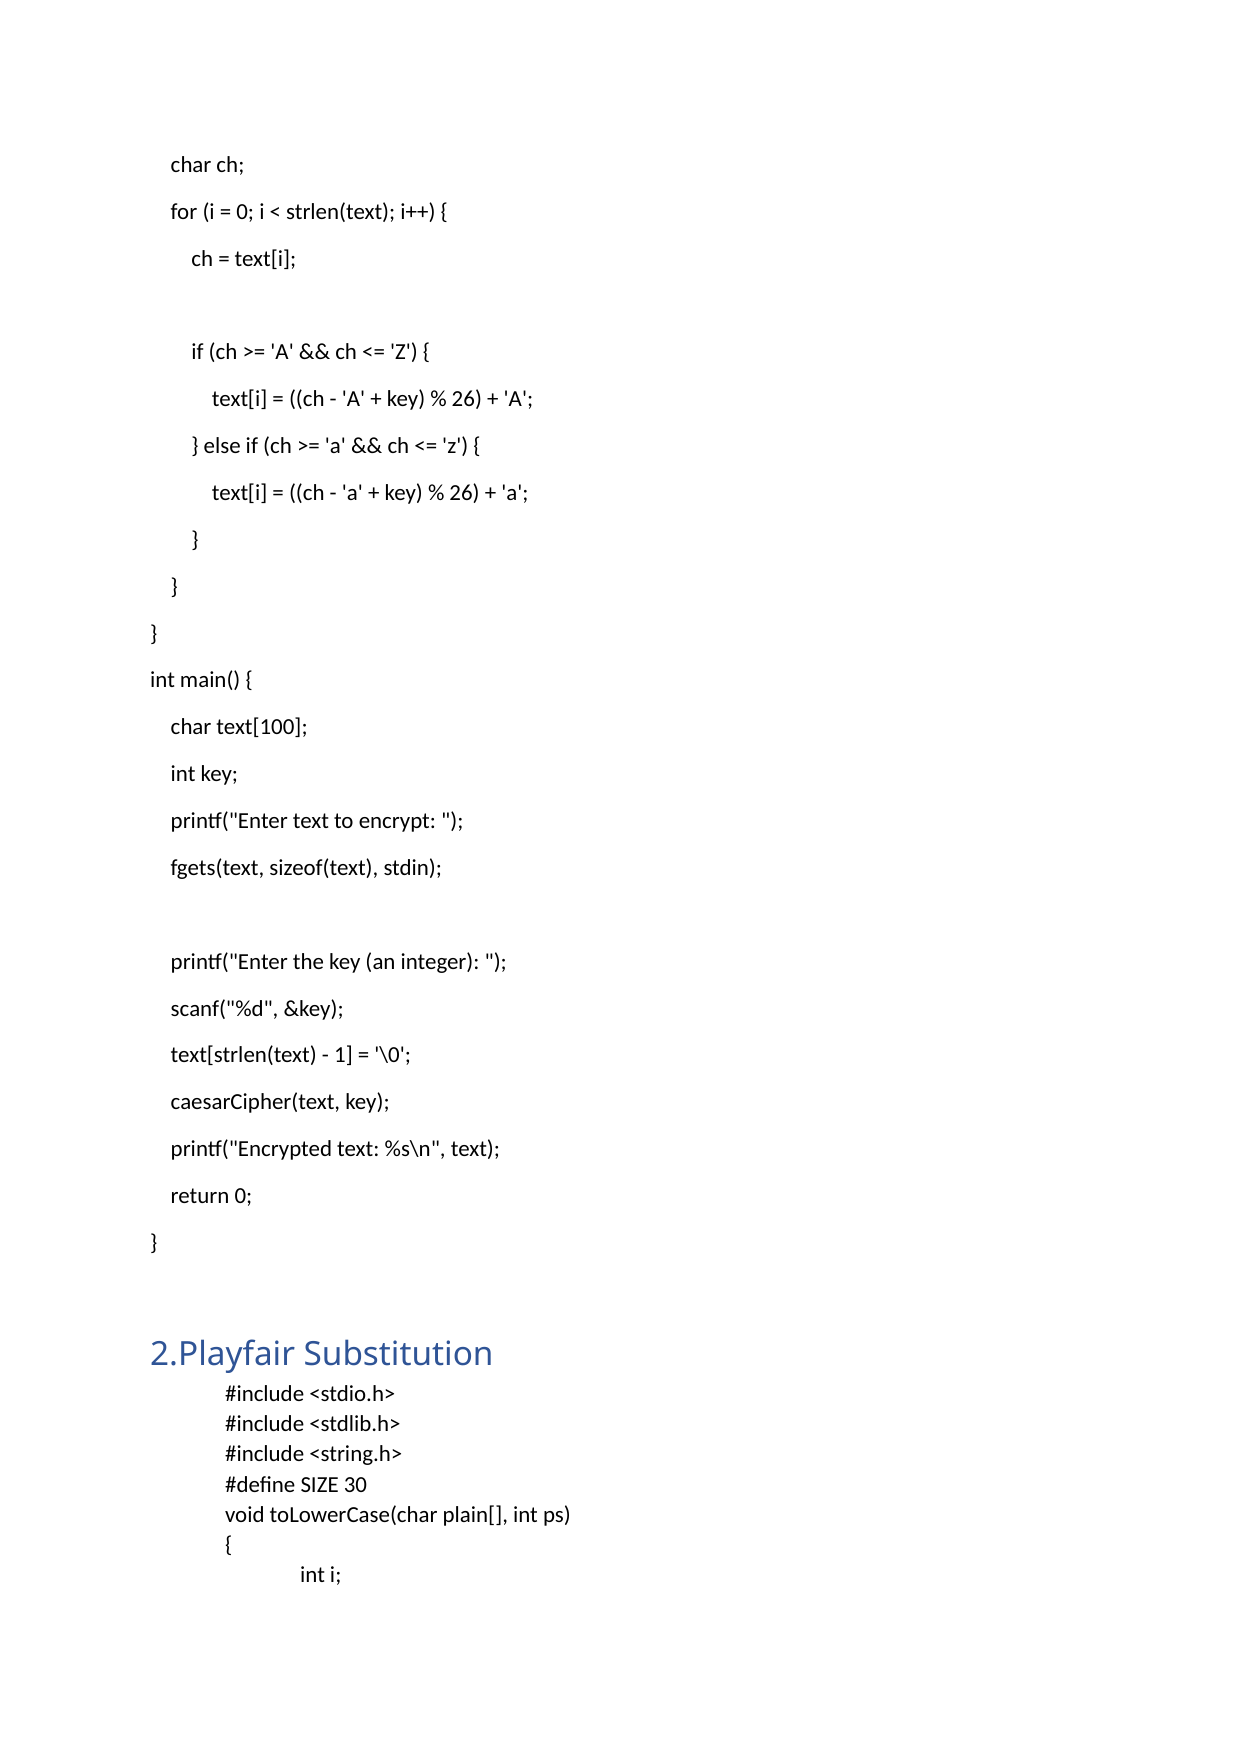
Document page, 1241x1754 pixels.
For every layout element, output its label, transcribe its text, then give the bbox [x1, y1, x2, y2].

text printf("Enter text to encrypt: "); [150, 806, 1090, 834]
text int key; [150, 759, 1090, 787]
text caesarCipher(text, key); [150, 1087, 1090, 1116]
text printf("Encrypted text: %s\n", text); [150, 1134, 1090, 1162]
text char text[100]; [150, 712, 1090, 741]
text text[i] = ((ch - 'A' + key) % 26) + 'A'; [150, 384, 1090, 412]
text } else if (ch >= 'a' && ch <= 'z') { [150, 431, 1090, 459]
text int main() { [150, 666, 1090, 694]
text fgets(text, sizeof(text), stdin); [150, 853, 1090, 881]
text } [150, 572, 1090, 600]
subtitle 2.Playfair Substitution [150, 1330, 1090, 1376]
list #include <string.h> [225, 1439, 1090, 1468]
text } [150, 525, 1090, 553]
text text[strlen(text) - 1] = '\0'; [150, 1041, 1090, 1069]
text } [150, 619, 1090, 647]
list #define SIZE 30 [225, 1470, 1090, 1498]
list void toLowerCase(char plain[], int ps) [225, 1500, 1090, 1528]
text text[i] = ((ch - 'a' + key) % 26) + 'a'; [150, 478, 1090, 506]
list int i; [225, 1560, 1090, 1588]
text ch = text[i]; [150, 244, 1090, 272]
list #include <stdlib.h> [225, 1409, 1090, 1437]
text char ch; [150, 150, 1090, 178]
list { [225, 1530, 1090, 1558]
text if (ch >= 'A' && ch <= 'Z') { [150, 337, 1090, 366]
text printf("Enter the key (an integer): "); [150, 947, 1090, 975]
text return 0; [150, 1181, 1090, 1209]
text } [150, 1228, 1090, 1256]
text scanf("%d", &key); [150, 994, 1090, 1022]
list #include <stdio.h> [225, 1379, 1090, 1407]
text for (i = 0; i < strlen(text); i++) { [150, 197, 1090, 225]
